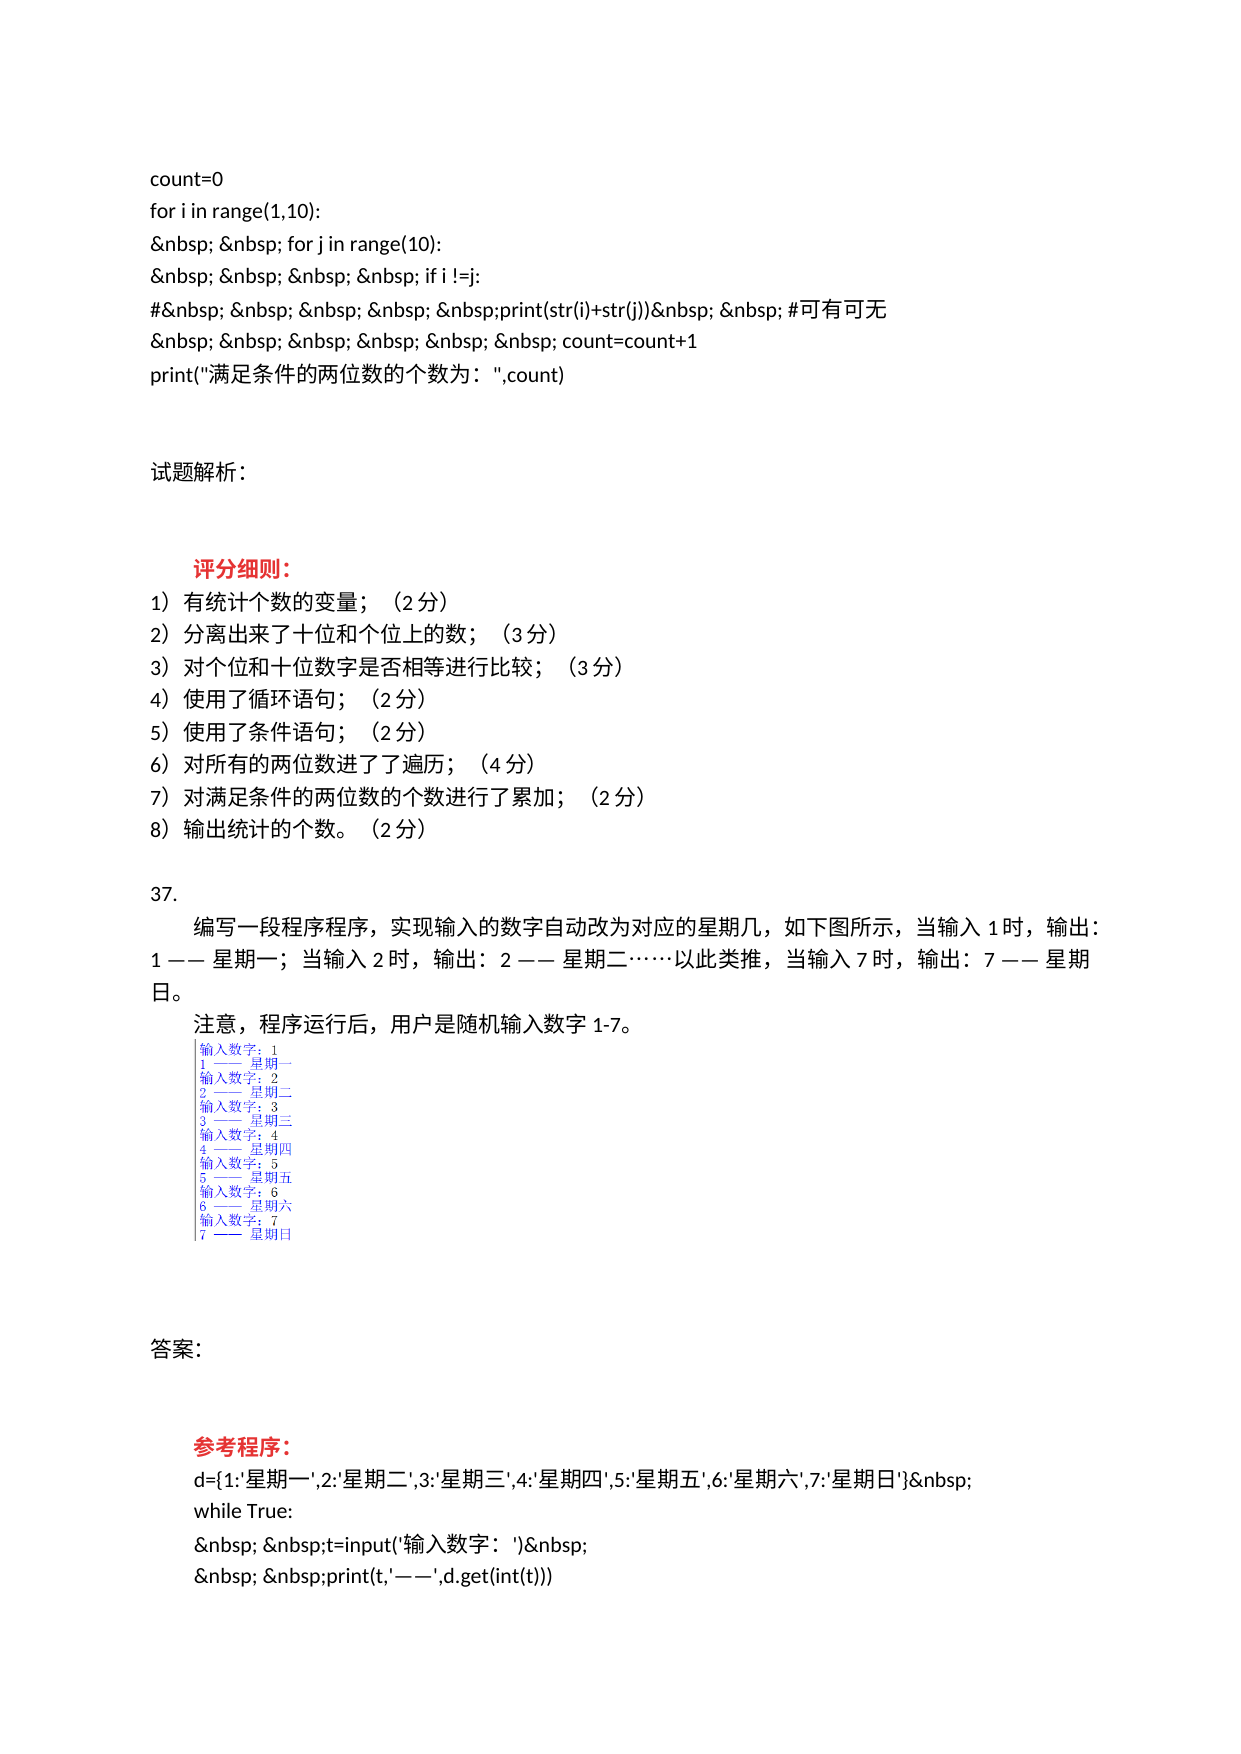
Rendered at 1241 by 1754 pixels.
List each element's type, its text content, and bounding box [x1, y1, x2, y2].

text 37. [150, 877, 1090, 909]
text &nbsp; &nbsp; for j in range(10): [150, 227, 1090, 259]
text &nbsp; &nbsp;print(t,'——',d.get(int(t))) [150, 1559, 1090, 1592]
text 注意，程序运行后，用户是随机输入数字1-7。 [150, 1007, 1090, 1039]
text 编写一段程序程序，实现输入的数字自动改为对应的星期几，如下图所示，当输入1时，输出：1 —— 星期一；当输入2时，输出：2 —— 星期二……以此类推，当输入7时，输出：7 —— 星期日。 [150, 909, 1090, 1007]
text 参考程序： [150, 1429, 1090, 1462]
text 评分细则： [150, 552, 1090, 584]
text 5）使用了条件语句；（2分） [150, 714, 1090, 747]
text 试题解析： [150, 454, 1090, 487]
text #&nbsp; &nbsp; &nbsp; &nbsp; &nbsp;print(str(i)+str(j))&nbsp; &nbsp; #可有可无 [150, 292, 1090, 324]
text d={1:'星期一',2:'星期二',3:'星期三',4:'星期四',5:'星期五',6:'星期六',7:'星期日'}&nbsp; [150, 1462, 1090, 1494]
text 3）对个位和十位数字是否相等进行比较；（3分） [150, 649, 1090, 682]
text 7）对满足条件的两位数的个数进行了累加；（2分） [150, 779, 1090, 812]
text count=0 [150, 162, 1090, 194]
text &nbsp; &nbsp; &nbsp; &nbsp; if i !=j: [150, 259, 1090, 292]
text 1）有统计个数的变量；（2分） [150, 584, 1090, 617]
picture [193, 1039, 298, 1241]
text &nbsp; &nbsp; &nbsp; &nbsp; &nbsp; &nbsp; count=count+1 [150, 324, 1090, 357]
text print("满足条件的两位数的个数为：",count) [150, 357, 1090, 389]
text 8）输出统计的个数。（2分） [150, 812, 1090, 844]
text for i in range(1,10): [150, 194, 1090, 227]
text 4）使用了循环语句；（2分） [150, 682, 1090, 714]
text &nbsp; &nbsp;t=input('输入数字：')&nbsp; [150, 1527, 1090, 1559]
text 2）分离出来了十位和个位上的数；（3分） [150, 617, 1090, 649]
text while True: [150, 1494, 1090, 1527]
text 答案： [150, 1332, 1090, 1364]
text 6）对所有的两位数进了了遍历；（4分） [150, 747, 1090, 779]
